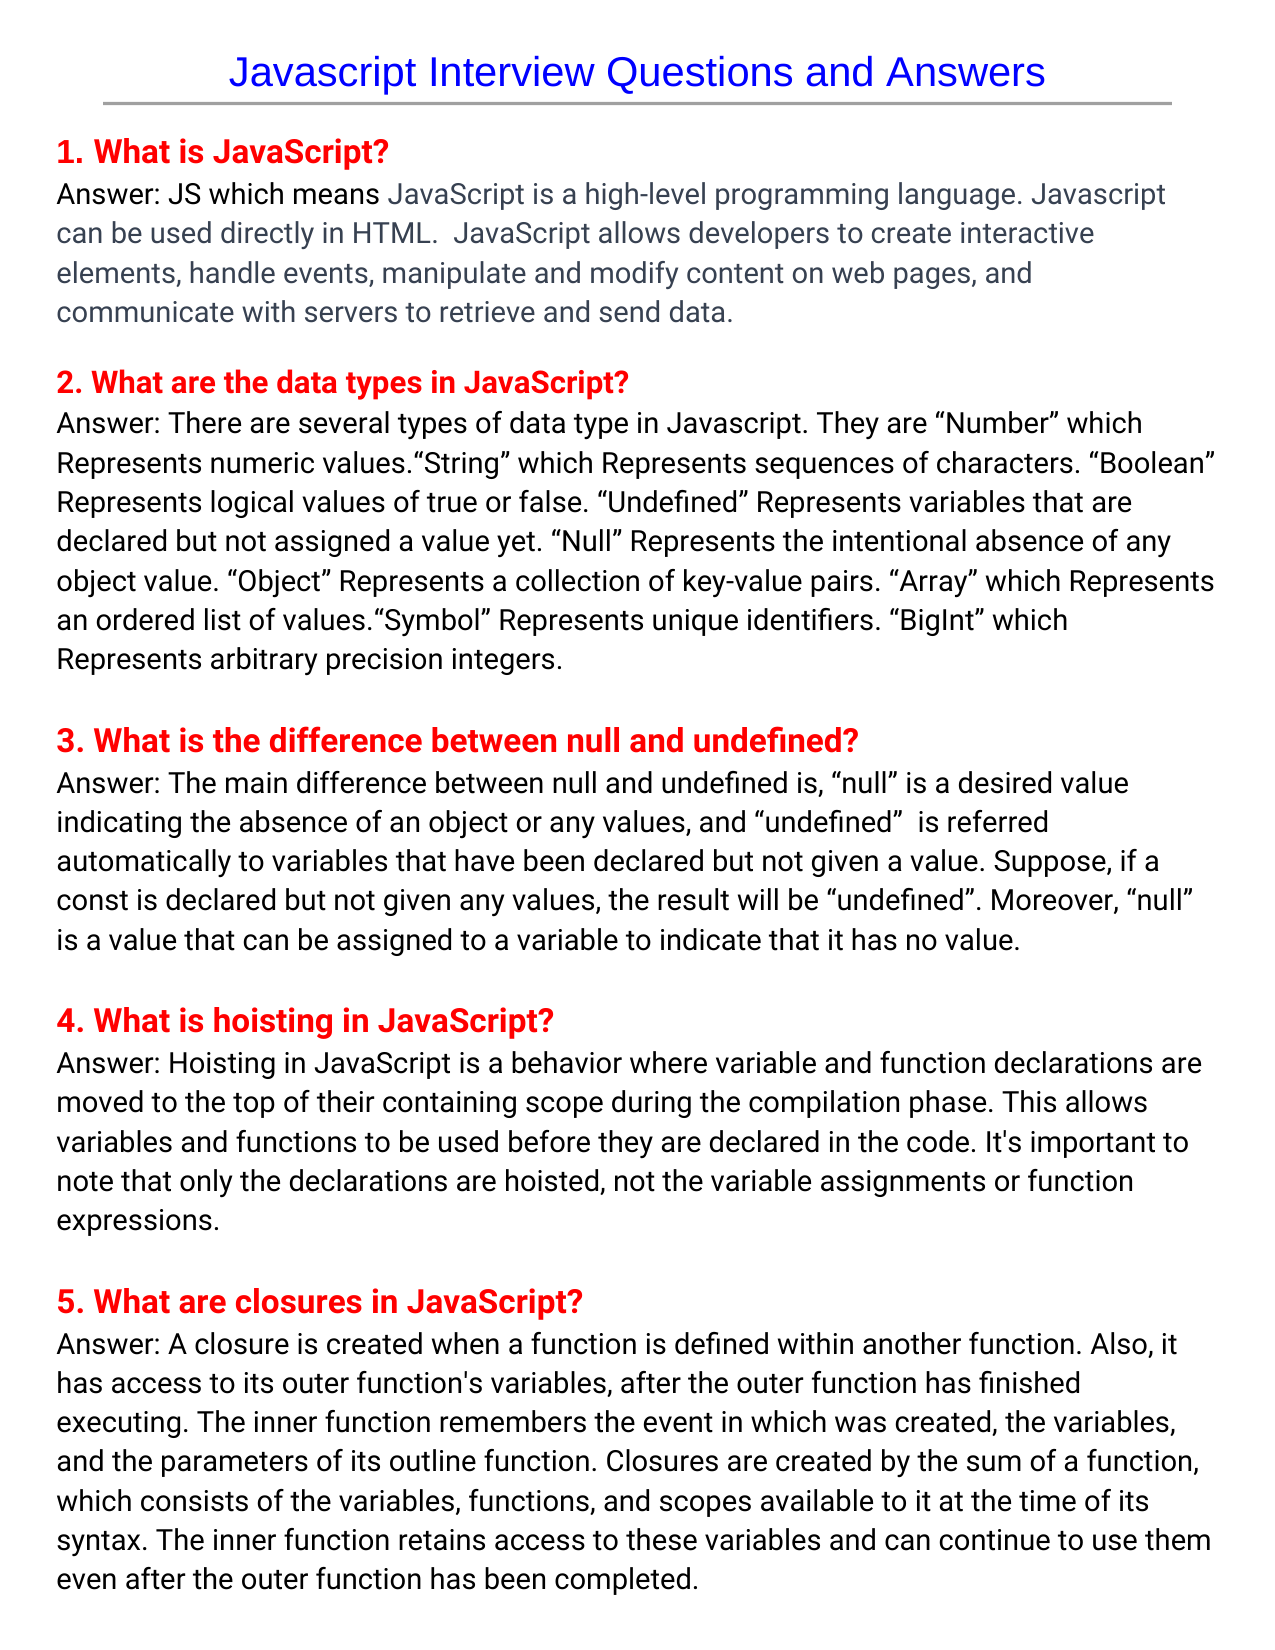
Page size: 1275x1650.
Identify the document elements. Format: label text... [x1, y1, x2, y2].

text Represents numeric values.“String” which Represents sequences of characters. “Boolean” Represents logical values of true or false. “Undefined” Represents variables that are declared but not assigned a value yet. “Null” Represents the intentional absence of any object value. “Object” Represents a collection of key-value pairs. “Array” which Represents an ordered list of values.“Symbol” Represents unique identifiers. “BigInt” which Represents arbitrary precision integers. [56, 446, 1219, 677]
text Answer: The main difference between null and undefined is, “null” is a desired value indicating the absence of an object or any values, and “undefined” is referred automatically to variables that have been declared but not given a value. Suppose, if a const is declared but not given any values, the result will be “undefined”. Moreover, “null” is a value that can be assigned to a variable to indicate that it has no value. [56, 766, 1219, 957]
text 4. What is hoisting in JavaScript? [56, 1002, 1219, 1041]
text 5. What are closures in JavaScript? [56, 1282, 1219, 1321]
text 3. What is the difference between null and undefined? [56, 721, 1219, 760]
text 1. What is JavaScript? [56, 132, 1219, 172]
text Answer: JS which means JavaScript is a high-level programming language. Javascript can be used directly in HTML. JavaScript allows developers to create interactive elements, handle events, manipulate and modify content on web pages, and communicate with servers to retrieve and send data. [56, 177, 1219, 329]
text Answer: There are several types of data type in Javascript. They are “Number” which [56, 407, 1219, 441]
text Answer: A closure is created when a function is defined within another function. Also, it has access to its outer function's variables, after the outer function has finished executing. The inner function remembers the event in which was created, the variables, and the parameters of its outline function. Closures are created by the sum of a function, which consists of the variables, functions, and scopes available to it at the time of its syntax. The inner function retains access to these variables and can continue to use them even after the outer function has been completed. [56, 1327, 1219, 1597]
text 2. What are the data types in JavaScript? [56, 365, 1219, 401]
text Answer: Hoisting in JavaScript is a behavior where variable and function declarations are moved to the top of their containing scope during the compilation phase. This allows variables and functions to be used before they are declared in the code. It's important to note that only the declarations are hoisted, not the variable assignments or function expressions. [56, 1046, 1219, 1238]
text Javascript Interview Questions and Answers [56, 47, 1219, 95]
